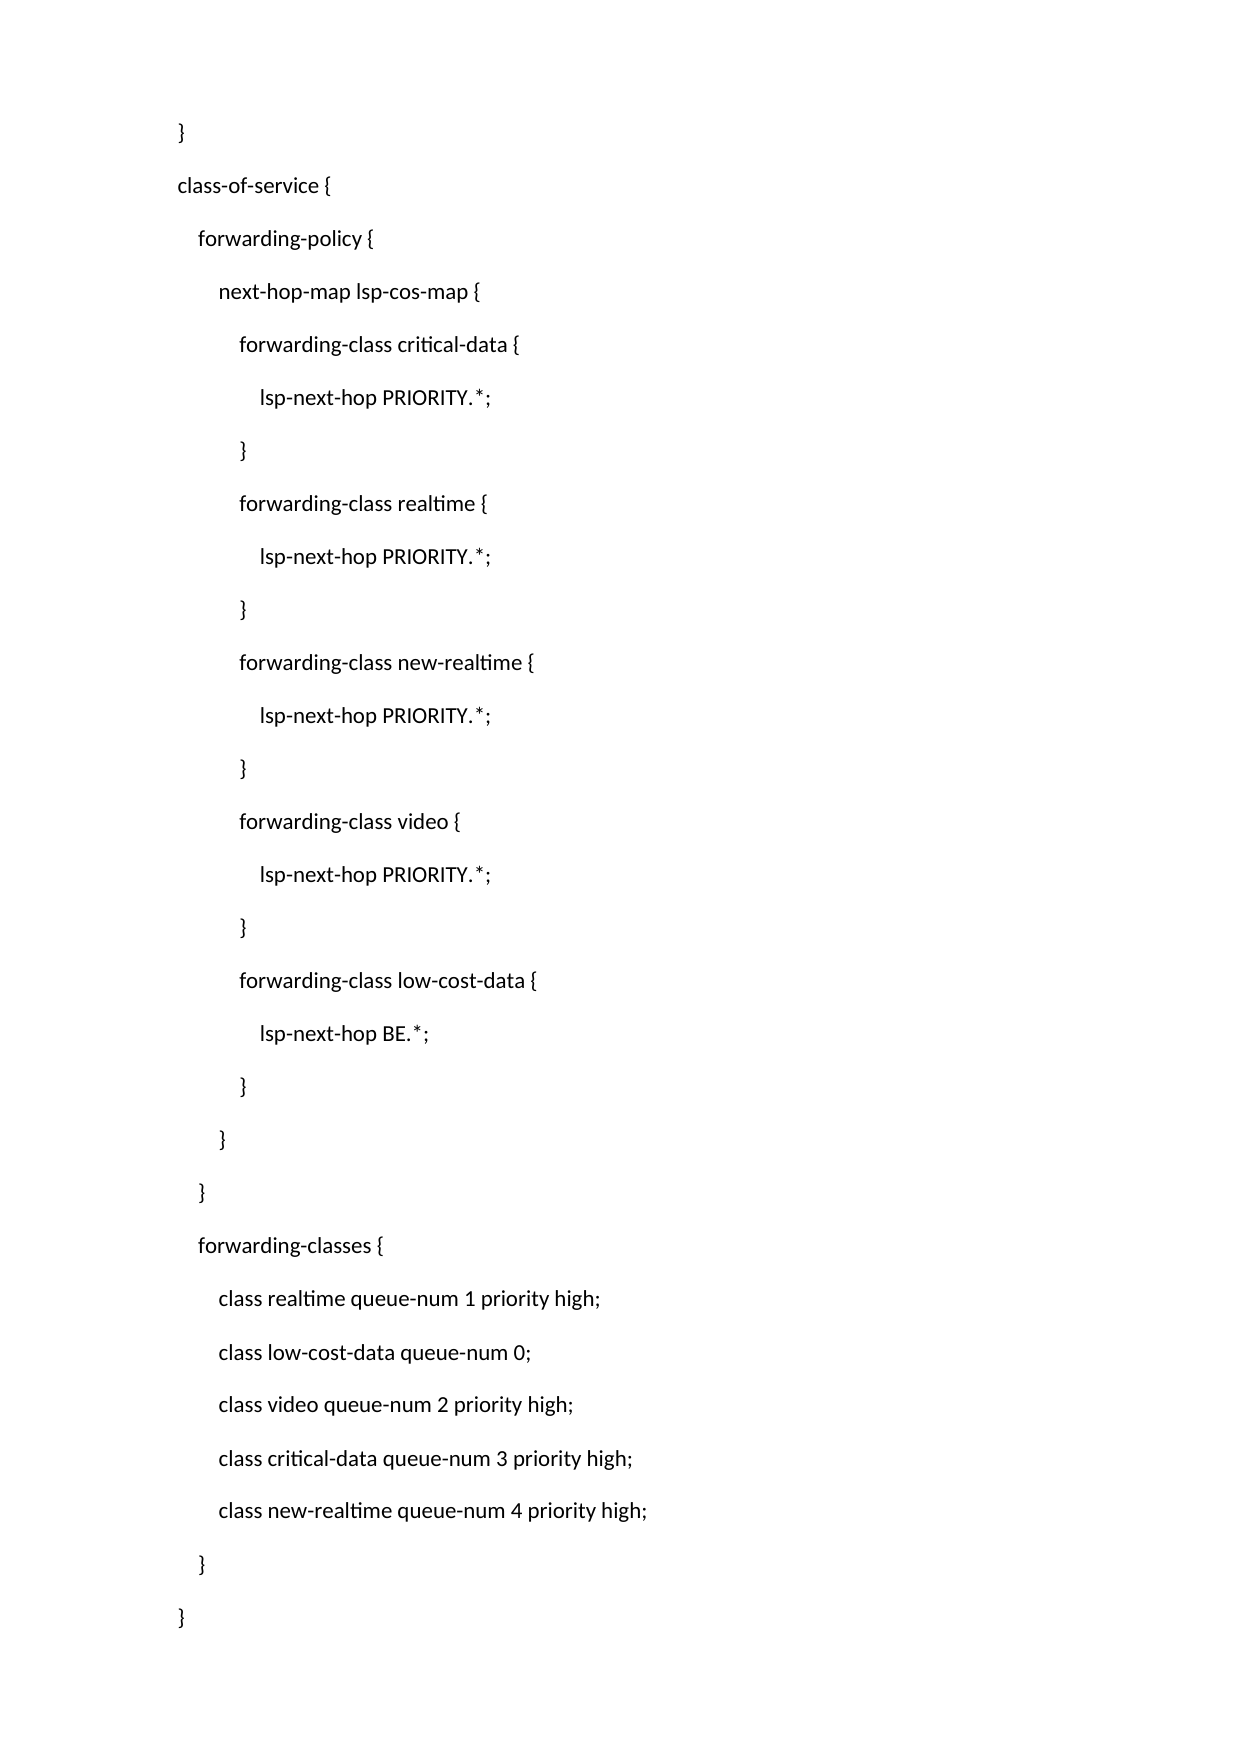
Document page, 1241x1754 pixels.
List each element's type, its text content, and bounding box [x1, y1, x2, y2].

text class critical-data queue-num 3 priority high; [177, 1444, 1152, 1472]
text } [177, 595, 1152, 623]
text forwarding-class new-realtime { [177, 648, 1152, 676]
text } [177, 118, 1152, 146]
text forwarding-class video { [177, 807, 1152, 835]
text class new-realtime queue-num 4 priority high; [177, 1497, 1152, 1525]
text } [177, 1603, 1152, 1631]
text next-hop-map lsp-cos-map { [177, 277, 1152, 305]
text } [177, 1550, 1152, 1578]
text } [177, 1072, 1152, 1101]
text class low-cost-data queue-num 0; [177, 1338, 1152, 1366]
text class video queue-num 2 priority high; [177, 1391, 1152, 1419]
text forwarding-classes { [177, 1232, 1152, 1259]
text forwarding-class critical-data { [177, 330, 1152, 358]
text lsp-next-hop PRIORITY.*; [177, 542, 1152, 570]
text } [177, 913, 1152, 941]
text } [177, 754, 1152, 782]
text lsp-next-hop PRIORITY.*; [177, 860, 1152, 888]
text } [177, 436, 1152, 464]
text lsp-next-hop PRIORITY.*; [177, 383, 1152, 411]
text class-of-service { [177, 171, 1152, 199]
text forwarding-class low-cost-data { [177, 966, 1152, 994]
text forwarding-class realtime { [177, 489, 1152, 517]
text lsp-next-hop PRIORITY.*; [177, 701, 1152, 729]
text } [177, 1178, 1152, 1207]
text forwarding-policy { [177, 224, 1152, 252]
text lsp-next-hop BE.*; [177, 1019, 1152, 1047]
text class realtime queue-num 1 priority high; [177, 1284, 1152, 1313]
text } [177, 1126, 1152, 1153]
